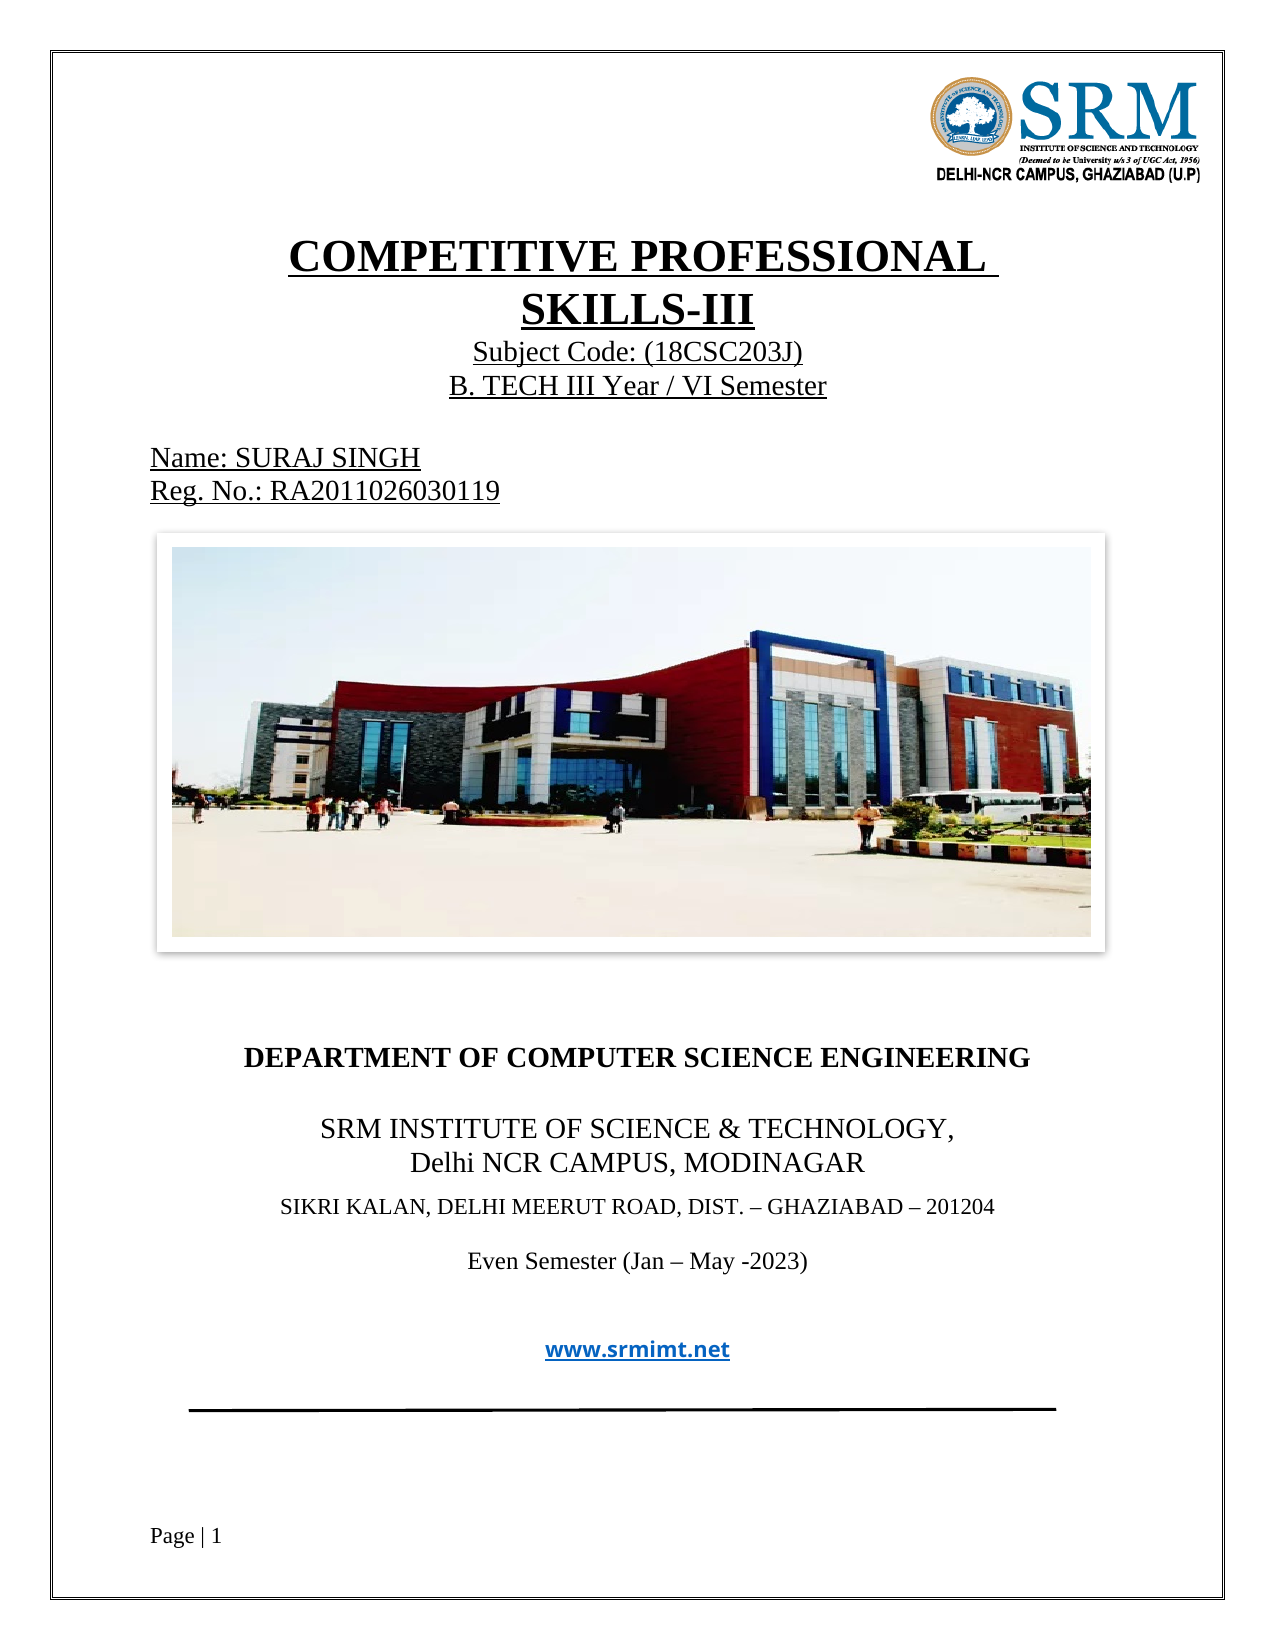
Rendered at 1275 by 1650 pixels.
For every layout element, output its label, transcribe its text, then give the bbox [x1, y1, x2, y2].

text Subject Code: (18CSC203J) [150, 334, 1125, 368]
text SRM INSTITUTE OF SCIENCE & TECHNOLOGY, [150, 1112, 1125, 1145]
text Delhi NCR CAMPUS, MODINAGAR [150, 1145, 1125, 1179]
text DEPARTMENT OF COMPUTER SCIENCE ENGINEERING [150, 1040, 1125, 1073]
text www.srmimt.net [150, 1334, 1125, 1364]
text B. TECH III Year / VI Semester [150, 368, 1125, 402]
picture [930, 77, 1200, 183]
text SKILLS-III [150, 282, 1125, 334]
text Name: SURAJ SINGH [150, 440, 1125, 473]
text Even Semester (Jan – May -2023) [150, 1246, 1125, 1275]
text COMPETITIVE PROFESSIONAL [150, 229, 1125, 282]
text SIKRI KALAN, DELHI MEERUT ROAD, DIST. – GHAZIABAD – 201204 [150, 1193, 1125, 1219]
text Reg. No.: RA2011026030119 [150, 473, 1125, 507]
picture [172, 547, 1091, 937]
